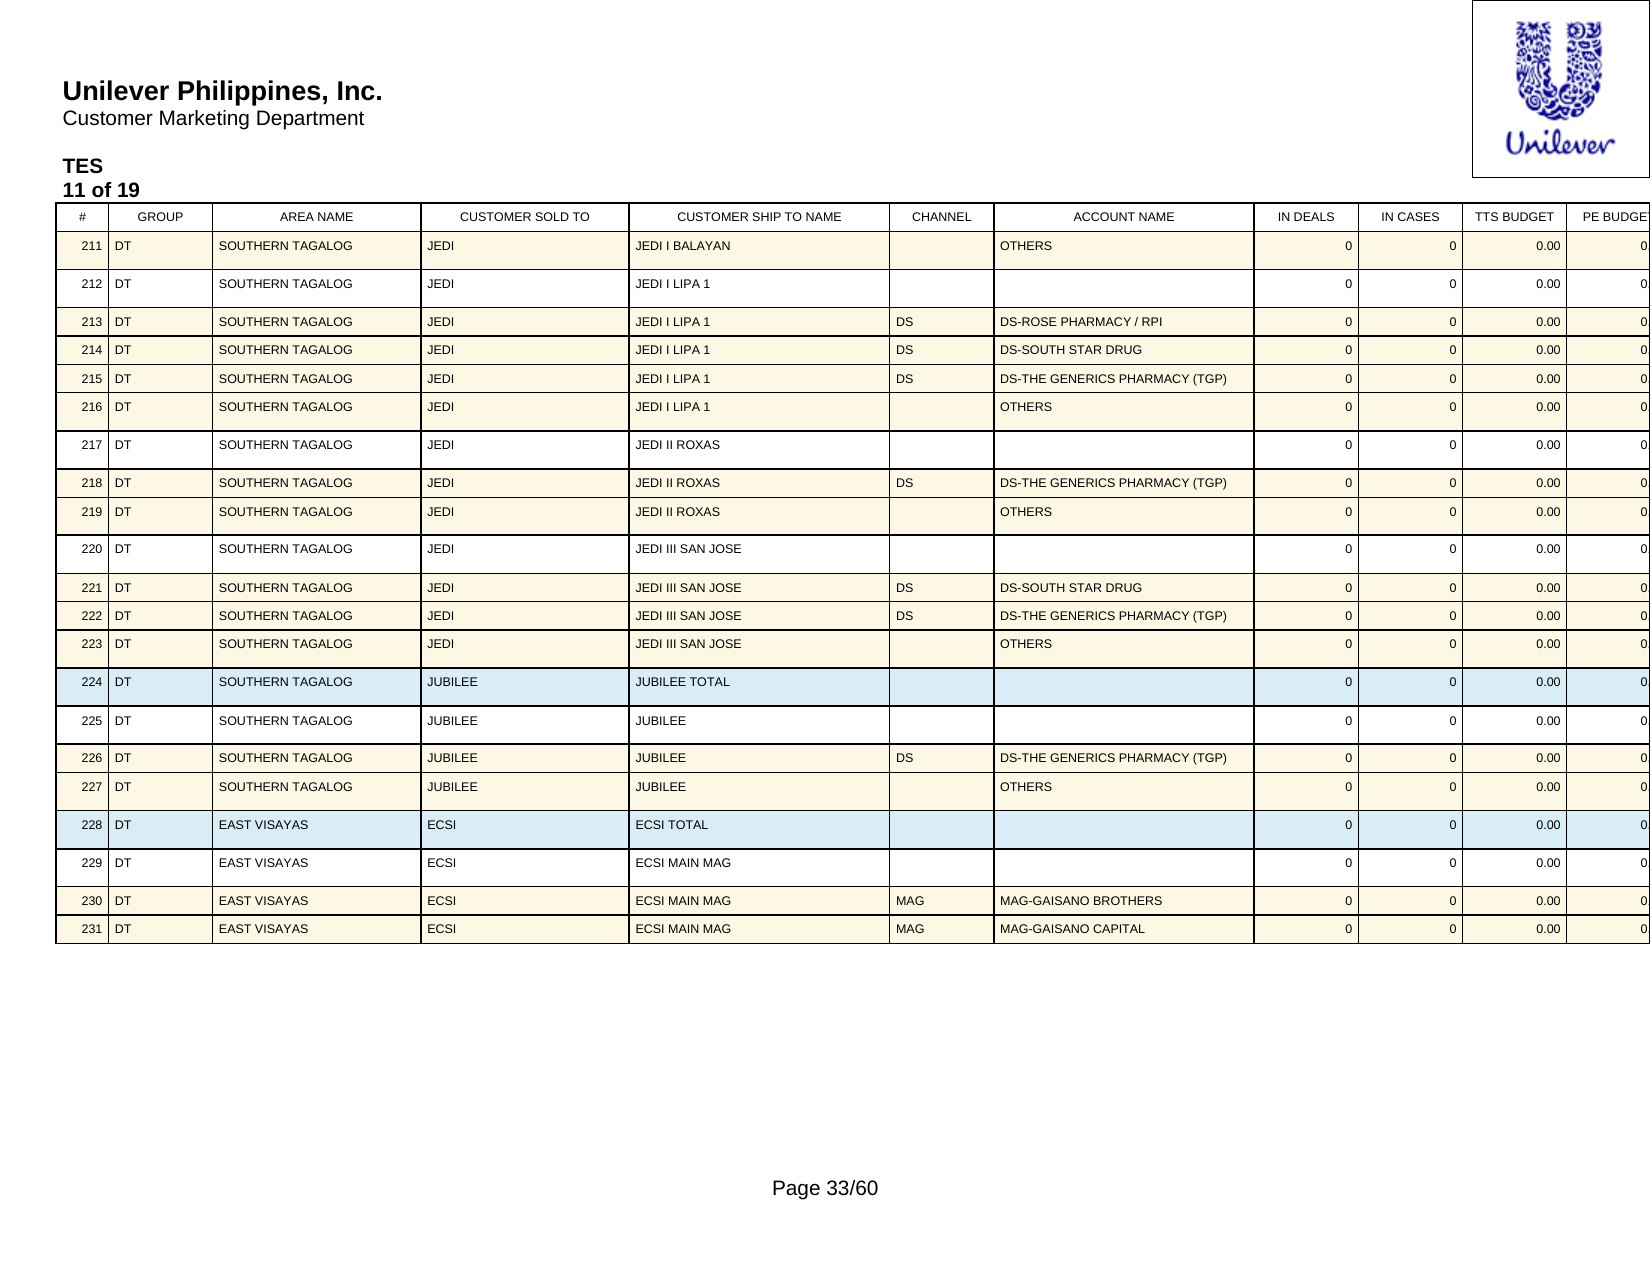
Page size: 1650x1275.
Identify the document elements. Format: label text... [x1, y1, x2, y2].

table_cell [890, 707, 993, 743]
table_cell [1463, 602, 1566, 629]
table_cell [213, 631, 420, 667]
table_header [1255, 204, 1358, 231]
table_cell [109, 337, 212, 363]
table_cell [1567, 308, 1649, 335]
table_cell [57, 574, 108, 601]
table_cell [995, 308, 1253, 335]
text 11 of 19 [62, 178, 1587, 202]
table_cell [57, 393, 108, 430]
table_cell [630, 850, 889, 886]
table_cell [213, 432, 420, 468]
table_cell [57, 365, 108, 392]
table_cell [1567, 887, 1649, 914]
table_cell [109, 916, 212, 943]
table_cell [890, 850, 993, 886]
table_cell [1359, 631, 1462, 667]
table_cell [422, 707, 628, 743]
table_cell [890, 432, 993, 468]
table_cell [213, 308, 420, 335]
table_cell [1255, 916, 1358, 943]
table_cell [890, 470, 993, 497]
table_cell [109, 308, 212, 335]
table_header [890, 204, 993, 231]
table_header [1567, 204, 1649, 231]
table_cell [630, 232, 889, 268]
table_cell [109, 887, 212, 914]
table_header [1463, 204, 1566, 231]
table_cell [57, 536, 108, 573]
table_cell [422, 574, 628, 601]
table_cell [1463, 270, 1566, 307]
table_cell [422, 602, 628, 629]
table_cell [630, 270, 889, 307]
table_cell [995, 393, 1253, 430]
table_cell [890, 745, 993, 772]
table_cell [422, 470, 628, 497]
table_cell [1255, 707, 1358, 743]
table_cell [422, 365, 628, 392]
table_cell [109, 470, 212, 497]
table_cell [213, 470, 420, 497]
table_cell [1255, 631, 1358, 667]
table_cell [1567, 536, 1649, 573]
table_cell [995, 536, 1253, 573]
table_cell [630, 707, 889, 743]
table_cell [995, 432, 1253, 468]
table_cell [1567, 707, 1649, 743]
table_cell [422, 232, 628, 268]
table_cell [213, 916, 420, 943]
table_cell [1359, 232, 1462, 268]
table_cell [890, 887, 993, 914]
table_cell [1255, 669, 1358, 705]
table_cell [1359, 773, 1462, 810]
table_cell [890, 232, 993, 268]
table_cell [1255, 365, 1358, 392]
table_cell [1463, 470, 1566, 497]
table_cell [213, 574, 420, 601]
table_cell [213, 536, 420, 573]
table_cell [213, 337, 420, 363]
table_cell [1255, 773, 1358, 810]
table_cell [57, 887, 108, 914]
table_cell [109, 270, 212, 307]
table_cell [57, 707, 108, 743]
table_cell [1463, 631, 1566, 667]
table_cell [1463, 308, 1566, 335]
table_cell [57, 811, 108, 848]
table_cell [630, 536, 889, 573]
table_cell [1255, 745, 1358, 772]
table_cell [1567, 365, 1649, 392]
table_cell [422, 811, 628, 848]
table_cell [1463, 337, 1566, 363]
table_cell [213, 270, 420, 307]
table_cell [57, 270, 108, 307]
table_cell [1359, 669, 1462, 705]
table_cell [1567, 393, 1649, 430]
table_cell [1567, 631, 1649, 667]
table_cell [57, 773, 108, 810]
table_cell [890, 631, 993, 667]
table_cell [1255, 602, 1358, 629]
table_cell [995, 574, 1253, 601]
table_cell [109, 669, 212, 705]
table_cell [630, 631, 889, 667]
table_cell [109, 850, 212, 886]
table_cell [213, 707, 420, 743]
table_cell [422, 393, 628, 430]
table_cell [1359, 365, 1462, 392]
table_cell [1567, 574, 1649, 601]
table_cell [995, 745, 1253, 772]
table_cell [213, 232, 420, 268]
picture [1473, 1, 1649, 177]
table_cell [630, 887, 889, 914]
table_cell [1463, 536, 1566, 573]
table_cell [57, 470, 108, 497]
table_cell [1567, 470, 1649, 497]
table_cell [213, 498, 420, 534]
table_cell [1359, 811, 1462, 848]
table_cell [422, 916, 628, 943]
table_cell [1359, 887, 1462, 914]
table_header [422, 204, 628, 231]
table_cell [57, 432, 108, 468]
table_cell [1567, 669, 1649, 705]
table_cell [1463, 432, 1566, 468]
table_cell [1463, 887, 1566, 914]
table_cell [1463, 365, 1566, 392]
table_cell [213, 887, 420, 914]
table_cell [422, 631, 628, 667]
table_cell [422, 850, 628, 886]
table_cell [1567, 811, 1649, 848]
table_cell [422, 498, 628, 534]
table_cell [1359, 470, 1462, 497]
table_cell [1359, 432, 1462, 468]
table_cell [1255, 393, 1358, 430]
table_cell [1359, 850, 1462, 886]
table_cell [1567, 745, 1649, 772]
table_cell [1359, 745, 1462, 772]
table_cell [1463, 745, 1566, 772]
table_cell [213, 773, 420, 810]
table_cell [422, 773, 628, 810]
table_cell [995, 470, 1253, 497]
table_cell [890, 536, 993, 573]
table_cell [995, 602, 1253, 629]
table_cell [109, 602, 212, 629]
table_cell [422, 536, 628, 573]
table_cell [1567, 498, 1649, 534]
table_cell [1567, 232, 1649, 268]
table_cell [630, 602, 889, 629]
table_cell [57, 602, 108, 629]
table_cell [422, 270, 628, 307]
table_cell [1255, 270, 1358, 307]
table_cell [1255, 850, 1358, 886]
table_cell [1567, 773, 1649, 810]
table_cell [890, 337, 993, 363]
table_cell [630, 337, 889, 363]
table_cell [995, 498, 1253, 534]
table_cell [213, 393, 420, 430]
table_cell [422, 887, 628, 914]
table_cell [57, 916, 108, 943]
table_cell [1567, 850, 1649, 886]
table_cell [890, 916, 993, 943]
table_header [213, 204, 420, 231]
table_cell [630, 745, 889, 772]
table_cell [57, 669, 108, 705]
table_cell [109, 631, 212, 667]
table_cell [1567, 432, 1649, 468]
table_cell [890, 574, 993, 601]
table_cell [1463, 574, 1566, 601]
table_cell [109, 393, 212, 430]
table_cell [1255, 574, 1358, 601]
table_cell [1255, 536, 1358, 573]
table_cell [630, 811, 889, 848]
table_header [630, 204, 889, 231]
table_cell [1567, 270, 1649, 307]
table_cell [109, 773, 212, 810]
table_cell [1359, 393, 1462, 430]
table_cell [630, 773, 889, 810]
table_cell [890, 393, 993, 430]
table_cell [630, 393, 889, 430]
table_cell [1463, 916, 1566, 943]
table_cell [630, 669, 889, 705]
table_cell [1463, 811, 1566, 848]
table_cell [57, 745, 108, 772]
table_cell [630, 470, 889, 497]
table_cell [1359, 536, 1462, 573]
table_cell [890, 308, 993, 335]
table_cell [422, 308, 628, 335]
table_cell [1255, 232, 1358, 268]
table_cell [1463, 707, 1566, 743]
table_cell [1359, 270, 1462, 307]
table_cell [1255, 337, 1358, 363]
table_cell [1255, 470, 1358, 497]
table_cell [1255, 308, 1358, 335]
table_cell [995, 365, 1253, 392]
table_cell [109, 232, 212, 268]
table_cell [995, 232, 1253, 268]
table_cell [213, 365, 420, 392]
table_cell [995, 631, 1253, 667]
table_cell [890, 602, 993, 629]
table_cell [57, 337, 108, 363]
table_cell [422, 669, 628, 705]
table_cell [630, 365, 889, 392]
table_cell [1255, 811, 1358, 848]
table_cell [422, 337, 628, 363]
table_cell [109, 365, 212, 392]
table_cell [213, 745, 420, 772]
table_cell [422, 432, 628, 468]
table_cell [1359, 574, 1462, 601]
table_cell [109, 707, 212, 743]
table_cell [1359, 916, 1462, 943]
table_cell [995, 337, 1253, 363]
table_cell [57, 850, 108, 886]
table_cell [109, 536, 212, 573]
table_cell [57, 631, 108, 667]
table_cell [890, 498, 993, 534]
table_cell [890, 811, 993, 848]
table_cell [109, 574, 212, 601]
text TES [62, 154, 1587, 178]
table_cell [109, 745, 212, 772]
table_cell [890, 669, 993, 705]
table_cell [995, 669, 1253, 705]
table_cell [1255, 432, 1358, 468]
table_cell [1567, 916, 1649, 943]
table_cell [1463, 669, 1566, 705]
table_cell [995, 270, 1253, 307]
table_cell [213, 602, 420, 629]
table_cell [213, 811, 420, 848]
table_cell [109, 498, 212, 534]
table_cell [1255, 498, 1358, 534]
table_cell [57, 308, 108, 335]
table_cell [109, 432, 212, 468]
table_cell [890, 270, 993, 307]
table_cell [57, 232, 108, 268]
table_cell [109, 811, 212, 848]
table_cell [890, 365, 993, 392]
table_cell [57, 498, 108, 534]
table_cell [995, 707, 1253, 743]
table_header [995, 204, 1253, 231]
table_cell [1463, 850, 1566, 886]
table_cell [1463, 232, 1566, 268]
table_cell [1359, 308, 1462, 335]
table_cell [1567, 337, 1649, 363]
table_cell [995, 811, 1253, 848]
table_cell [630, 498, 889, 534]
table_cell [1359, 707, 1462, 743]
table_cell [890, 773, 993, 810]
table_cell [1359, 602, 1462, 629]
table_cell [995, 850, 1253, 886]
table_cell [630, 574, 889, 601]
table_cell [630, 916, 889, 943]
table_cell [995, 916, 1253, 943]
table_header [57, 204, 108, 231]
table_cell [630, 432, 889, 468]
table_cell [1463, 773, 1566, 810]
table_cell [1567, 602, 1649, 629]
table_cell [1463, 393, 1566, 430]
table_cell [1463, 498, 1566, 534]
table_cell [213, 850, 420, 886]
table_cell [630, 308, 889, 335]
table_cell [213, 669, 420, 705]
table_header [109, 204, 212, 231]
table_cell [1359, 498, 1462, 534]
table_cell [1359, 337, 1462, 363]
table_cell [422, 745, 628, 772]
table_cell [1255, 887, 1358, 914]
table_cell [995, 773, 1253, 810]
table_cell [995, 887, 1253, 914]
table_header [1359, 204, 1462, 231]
